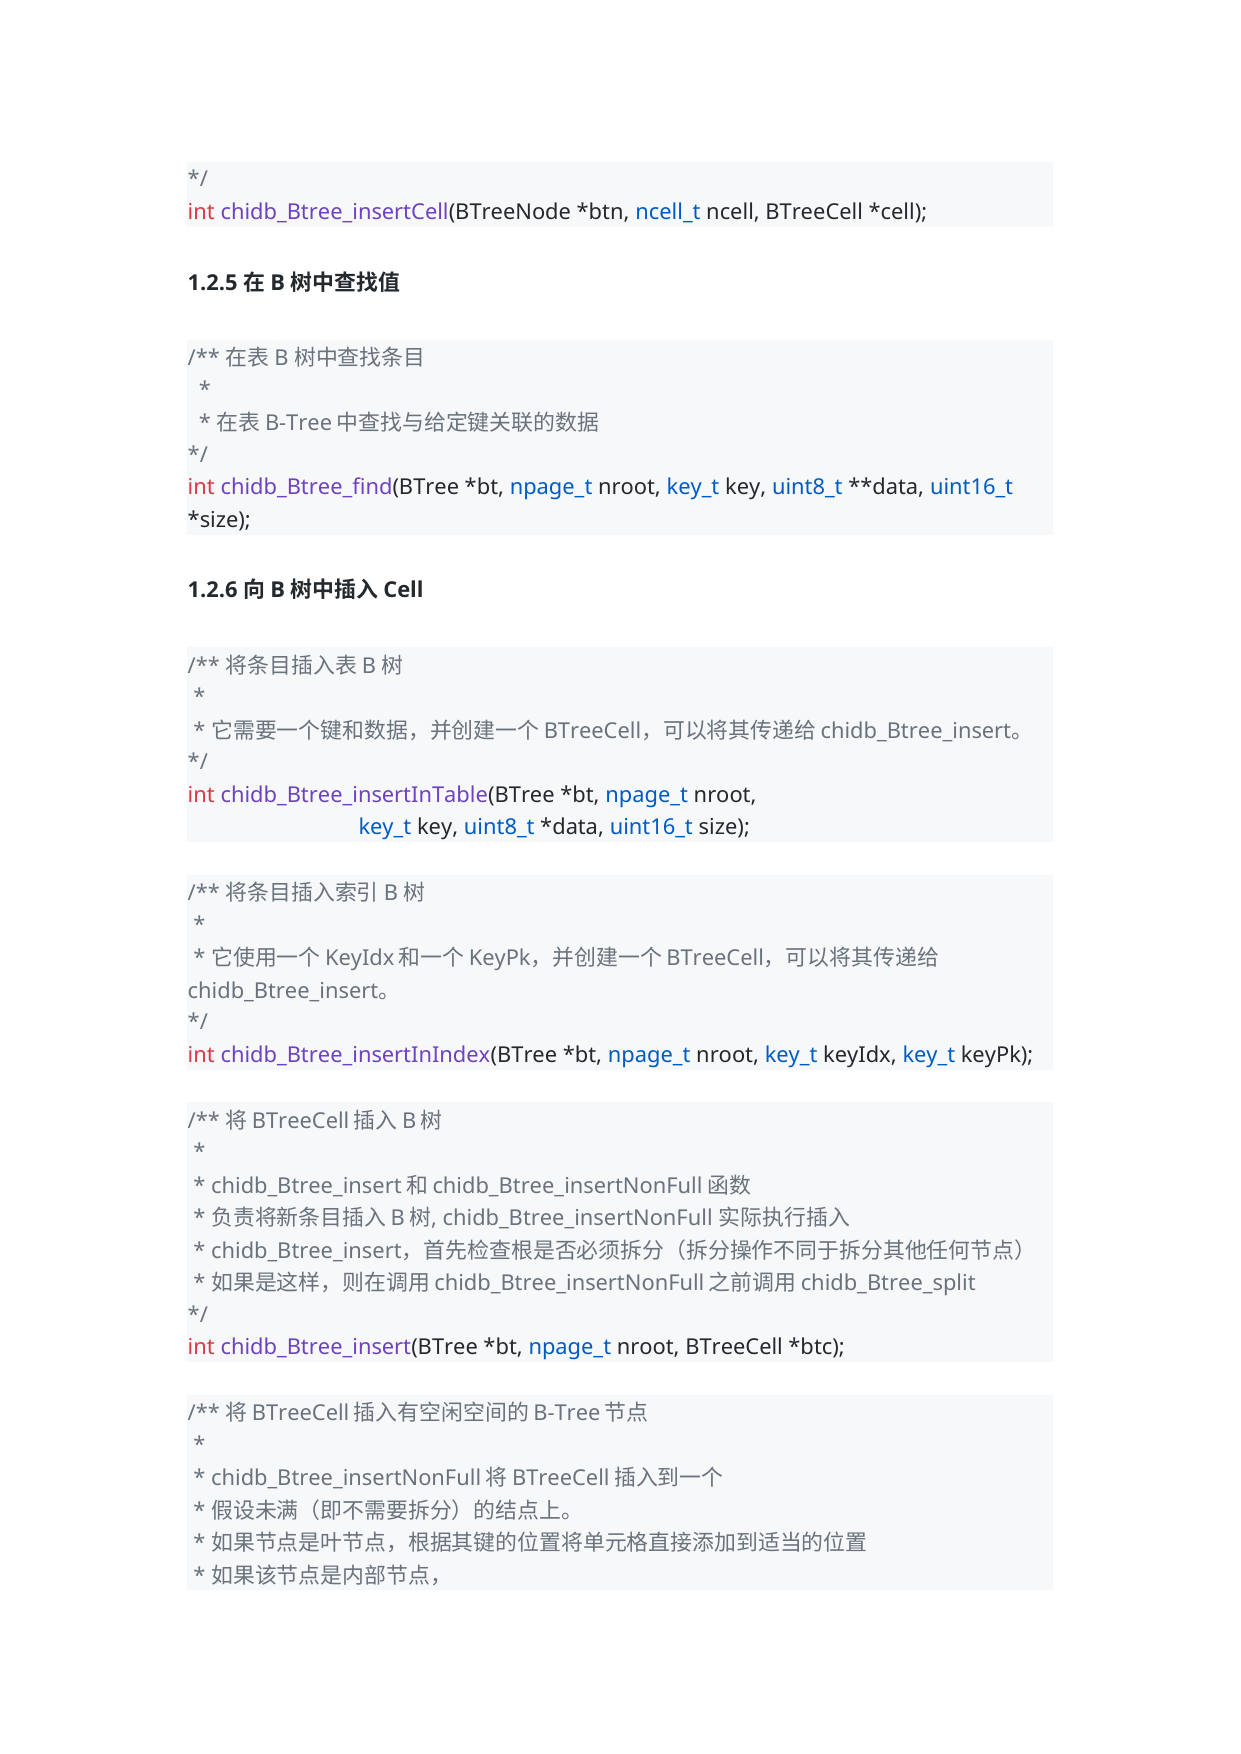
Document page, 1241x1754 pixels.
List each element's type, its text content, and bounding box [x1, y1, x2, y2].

text * [187, 1135, 1053, 1167]
text /** 将条目插入表 B 树 [187, 647, 1053, 680]
text /** 将BTreeCell插入有空闲空间的B-Tree节点 [187, 1395, 1053, 1427]
text */ [187, 162, 1053, 194]
text */ [187, 1297, 1053, 1330]
text * [187, 907, 1053, 940]
text * [187, 680, 1053, 712]
text * 负责将新条目插入B树, chidb_Btree_insertNonFull 实际执行插入 [187, 1200, 1053, 1232]
text int chidb_Btree_insertInTable(BTree *bt, npage_t nroot, [187, 777, 1053, 810]
subtitle 1.2.5 在 B 树中查找值 [187, 264, 1053, 297]
text * 在表B-Tree中查找与给定键关联的数据 [187, 405, 1053, 437]
text /** 将BTreeCell插入B树 [187, 1102, 1053, 1135]
text * 假设未满（即不需要拆分）的结点上。 [187, 1492, 1053, 1525]
text * chidb_Btree_insert，首先检查根是否必须拆分（拆分操作不同于拆分其他任何节点） [187, 1232, 1053, 1265]
text * 如果该节点是内部节点， [187, 1557, 1053, 1590]
text /** 在表 B 树中查找条目 [187, 340, 1053, 372]
text int chidb_Btree_insert(BTree *bt, npage_t nroot, BTreeCell *btc); [187, 1330, 1053, 1362]
text key_t key, uint8_t *data, uint16_t size); [187, 810, 1053, 842]
text int chidb_Btree_find(BTree *bt, npage_t nroot, key_t key, uint8_t **data, uint16_t *size); [187, 470, 1053, 535]
text * 它需要一个键和数据，并创建一个BTreeCell，可以将其传递给chidb_Btree_insert。 [187, 712, 1053, 745]
text */ [187, 1005, 1053, 1037]
text * [187, 1427, 1053, 1460]
text * 它使用一个KeyIdx和一个KeyPk，并创建一个BTreeCell，可以将其传递给chidb_Btree_insert。 [187, 940, 1053, 1005]
text * 如果是这样，则在调用chidb_Btree_insertNonFull之前调用chidb_Btree_split [187, 1265, 1053, 1297]
text * [187, 372, 1053, 405]
text int chidb_Btree_insertCell(BTreeNode *btn, ncell_t ncell, BTreeCell *cell); [187, 194, 1053, 227]
text int chidb_Btree_insertInIndex(BTree *bt, npage_t nroot, key_t keyIdx, key_t keyPk); [187, 1037, 1053, 1070]
text /** 将条目插入索引 B 树 [187, 875, 1053, 907]
subtitle 1.2.6 向 B 树中插入 Cell [187, 572, 1053, 605]
text * chidb_Btree_insert和chidb_Btree_insertNonFull函数 [187, 1167, 1053, 1200]
text * 如果节点是叶节点，根据其键的位置将单元格直接添加到适当的位置 [187, 1525, 1053, 1557]
text */ [187, 437, 1053, 470]
text * chidb_Btree_insertNonFull将BTreeCell插入到一个 [187, 1460, 1053, 1492]
text */ [187, 745, 1053, 777]
